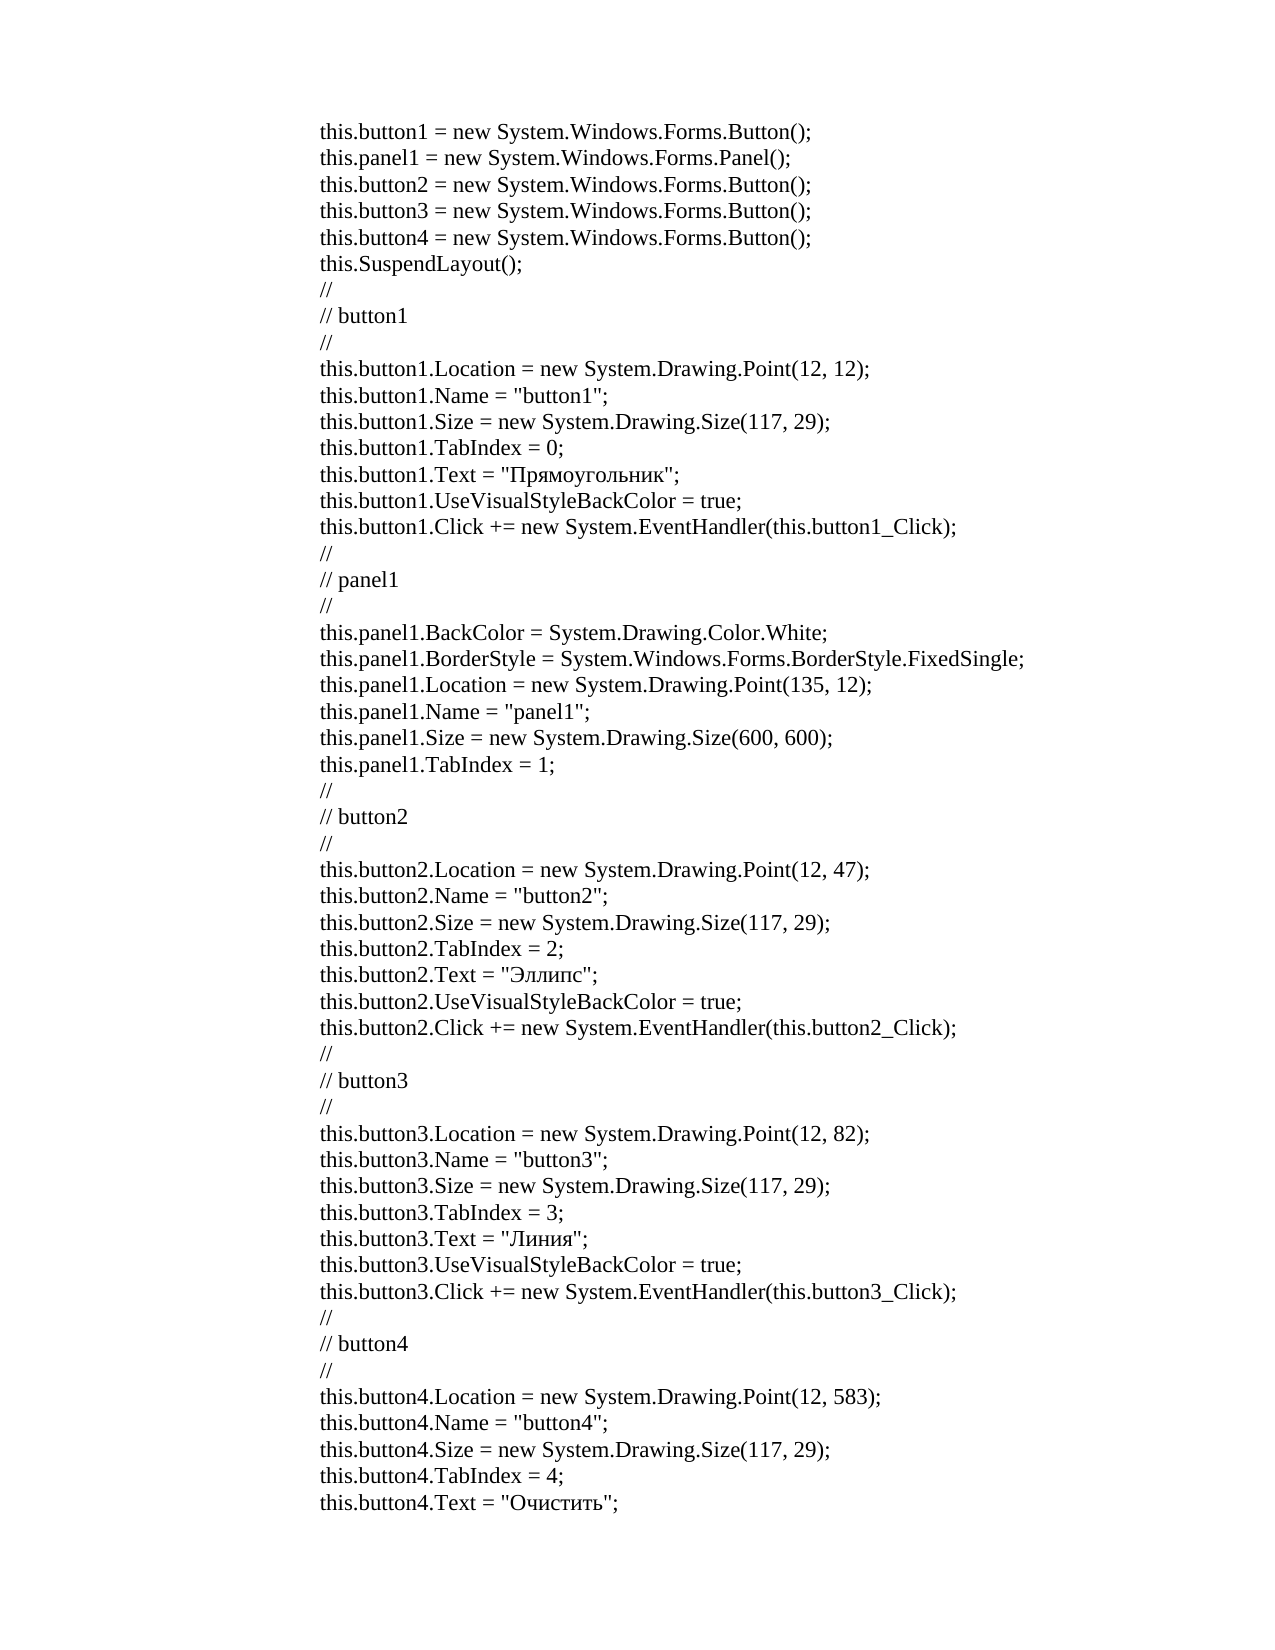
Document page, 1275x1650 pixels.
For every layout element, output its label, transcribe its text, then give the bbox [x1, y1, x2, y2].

text // [177, 276, 1186, 303]
text this.panel1.Name = "panel1"; [177, 698, 1186, 724]
text this.button4 = new System.Windows.Forms.Button(); [177, 223, 1186, 250]
text // button4 [177, 1330, 1186, 1357]
text // [177, 1041, 1186, 1067]
text this.button4.Name = "button4"; [177, 1409, 1186, 1436]
text // button3 [177, 1067, 1186, 1093]
text this.button3.Name = "button3"; [177, 1146, 1186, 1172]
text this.button2.Size = new System.Drawing.Size(117, 29); [177, 909, 1186, 935]
text // [177, 1357, 1186, 1383]
text // button2 [177, 803, 1186, 830]
text this.button2.Location = new System.Drawing.Point(12, 47); [177, 856, 1186, 882]
text this.button1.Name = "button1"; [177, 382, 1186, 408]
text this.button3.Text = "Линия"; [177, 1225, 1186, 1251]
text this.button4.Text = "Очистить"; [177, 1488, 1186, 1515]
text this.button1.UseVisualStyleBackColor = true; [177, 487, 1186, 513]
text this.button1.Click += new System.EventHandler(this.button1_Click); [177, 513, 1186, 540]
text // [177, 777, 1186, 803]
text this.button4.Size = new System.Drawing.Size(117, 29); [177, 1436, 1186, 1462]
text // button1 [177, 303, 1186, 329]
text // [177, 540, 1186, 566]
text this.button3.Location = new System.Drawing.Point(12, 82); [177, 1119, 1186, 1146]
text this.button1.Text = "Прямоугольник"; [177, 461, 1186, 487]
text // [177, 1093, 1186, 1119]
text // [177, 329, 1186, 355]
text this.button2 = new System.Windows.Forms.Button(); [177, 171, 1186, 197]
text this.button3.UseVisualStyleBackColor = true; [177, 1251, 1186, 1278]
text this.button3.Size = new System.Drawing.Size(117, 29); [177, 1172, 1186, 1199]
text this.button3 = new System.Windows.Forms.Button(); [177, 197, 1186, 223]
text this.button3.Click += new System.EventHandler(this.button3_Click); [177, 1278, 1186, 1304]
text // [177, 1304, 1186, 1330]
text this.SuspendLayout(); [177, 250, 1186, 276]
text this.panel1.BorderStyle = System.Windows.Forms.BorderStyle.FixedSingle; [177, 645, 1186, 672]
text this.panel1.TabIndex = 1; [177, 751, 1186, 777]
text // [177, 830, 1186, 856]
text this.button1.Size = new System.Drawing.Size(117, 29); [177, 408, 1186, 434]
text this.button1.Location = new System.Drawing.Point(12, 12); [177, 355, 1186, 382]
text this.button2.TabIndex = 2; [177, 935, 1186, 961]
text this.button2.Name = "button2"; [177, 882, 1186, 909]
text this.button1.TabIndex = 0; [177, 434, 1186, 461]
text this.panel1.Location = new System.Drawing.Point(135, 12); [177, 672, 1186, 698]
text this.button4.TabIndex = 4; [177, 1462, 1186, 1488]
text // panel1 [177, 566, 1186, 592]
text this.panel1.BackColor = System.Drawing.Color.White; [177, 619, 1186, 645]
text this.button2.Click += new System.EventHandler(this.button2_Click); [177, 1014, 1186, 1041]
text this.button2.UseVisualStyleBackColor = true; [177, 988, 1186, 1014]
text this.panel1.Size = new System.Drawing.Size(600, 600); [177, 724, 1186, 751]
text this.panel1 = new System.Windows.Forms.Panel(); [177, 144, 1186, 171]
text this.button4.Location = new System.Drawing.Point(12, 583); [177, 1383, 1186, 1409]
text // [177, 592, 1186, 619]
text this.button1 = new System.Windows.Forms.Button(); [177, 118, 1186, 144]
text this.button3.TabIndex = 3; [177, 1199, 1186, 1225]
text this.button2.Text = "Эллипс"; [177, 961, 1186, 988]
